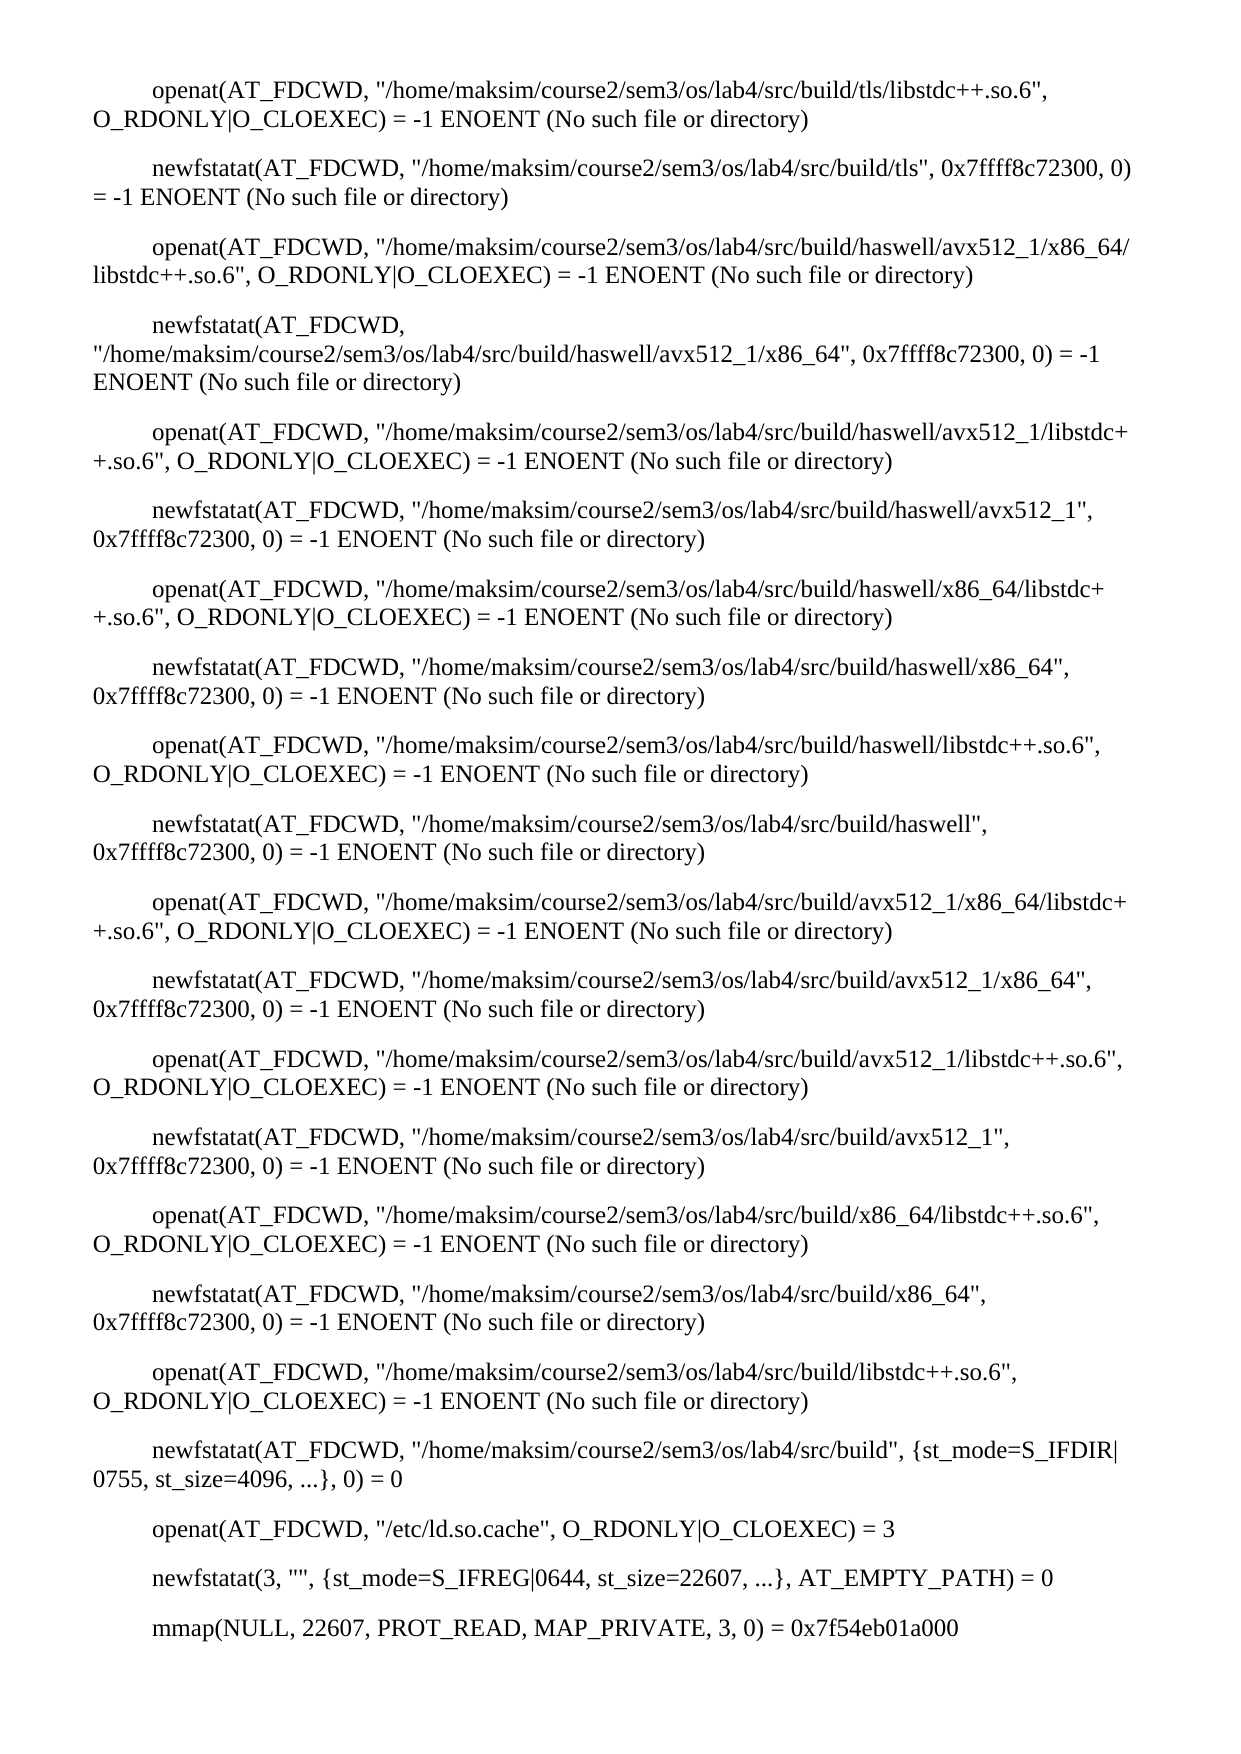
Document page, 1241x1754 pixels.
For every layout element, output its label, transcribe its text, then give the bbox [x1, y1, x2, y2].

text newfstatat(AT_FDCWD, "/home/maksim/course2/sem3/os/lab4/src/build/avx512_1", 0x7ffff8c72300, 0) = -1 ENOENT (No such file or directory) [93, 1122, 1147, 1179]
text newfstatat(AT_FDCWD, "/home/maksim/course2/sem3/os/lab4/src/build/haswell", 0x7ffff8c72300, 0) = -1 ENOENT (No such file or directory) [93, 809, 1147, 866]
text openat(AT_FDCWD, "/home/maksim/course2/sem3/os/lab4/src/build/tls/libstdc++.so.6", O_RDONLY|O_CLOEXEC) = -1 ENOENT (No such file or directory) [93, 75, 1147, 132]
text openat(AT_FDCWD, "/home/maksim/course2/sem3/os/lab4/src/build/haswell/x86_64/libstdc++.so.6", O_RDONLY|O_CLOEXEC) = -1 ENOENT (No such file or directory) [93, 574, 1147, 631]
text openat(AT_FDCWD, "/etc/ld.so.cache", O_RDONLY|O_CLOEXEC) = 3 [93, 1514, 1147, 1542]
text newfstatat(AT_FDCWD, "/home/maksim/course2/sem3/os/lab4/src/build/haswell/avx512_1", 0x7ffff8c72300, 0) = -1 ENOENT (No such file or directory) [93, 495, 1147, 553]
text newfstatat(3, "", {st_mode=S_IFREG|0644, st_size=22607, ...}, AT_EMPTY_PATH) = 0 [93, 1563, 1147, 1592]
text newfstatat(AT_FDCWD, "/home/maksim/course2/sem3/os/lab4/src/build", {st_mode=S_IFDIR|0755, st_size=4096, ...}, 0) = 0 [93, 1435, 1147, 1493]
text openat(AT_FDCWD, "/home/maksim/course2/sem3/os/lab4/src/build/haswell/avx512_1/libstdc++.so.6", O_RDONLY|O_CLOEXEC) = -1 ENOENT (No such file or directory) [93, 417, 1147, 474]
text openat(AT_FDCWD, "/home/maksim/course2/sem3/os/lab4/src/build/avx512_1/libstdc++.so.6", O_RDONLY|O_CLOEXEC) = -1 ENOENT (No such file or directory) [93, 1044, 1147, 1101]
text openat(AT_FDCWD, "/home/maksim/course2/sem3/os/lab4/src/build/avx512_1/x86_64/libstdc++.so.6", O_RDONLY|O_CLOEXEC) = -1 ENOENT (No such file or directory) [93, 887, 1147, 944]
text mmap(NULL, 22607, PROT_READ, MAP_PRIVATE, 3, 0) = 0x7f54eb01a000 [93, 1613, 1147, 1642]
text openat(AT_FDCWD, "/home/maksim/course2/sem3/os/lab4/src/build/haswell/libstdc++.so.6", O_RDONLY|O_CLOEXEC) = -1 ENOENT (No such file or directory) [93, 730, 1147, 788]
text newfstatat(AT_FDCWD, "/home/maksim/course2/sem3/os/lab4/src/build/avx512_1/x86_64", 0x7ffff8c72300, 0) = -1 ENOENT (No such file or directory) [93, 965, 1147, 1023]
text newfstatat(AT_FDCWD, "/home/maksim/course2/sem3/os/lab4/src/build/haswell/x86_64", 0x7ffff8c72300, 0) = -1 ENOENT (No such file or directory) [93, 652, 1147, 709]
text newfstatat(AT_FDCWD, "/home/maksim/course2/sem3/os/lab4/src/build/haswell/avx512_1/x86_64", 0x7ffff8c72300, 0) = -1 ENOENT (No such file or directory) [93, 310, 1147, 396]
text newfstatat(AT_FDCWD, "/home/maksim/course2/sem3/os/lab4/src/build/x86_64", 0x7ffff8c72300, 0) = -1 ENOENT (No such file or directory) [93, 1279, 1147, 1336]
text openat(AT_FDCWD, "/home/maksim/course2/sem3/os/lab4/src/build/haswell/avx512_1/x86_64/libstdc++.so.6", O_RDONLY|O_CLOEXEC) = -1 ENOENT (No such file or directory) [93, 232, 1147, 289]
text openat(AT_FDCWD, "/home/maksim/course2/sem3/os/lab4/src/build/x86_64/libstdc++.so.6", O_RDONLY|O_CLOEXEC) = -1 ENOENT (No such file or directory) [93, 1200, 1147, 1258]
text openat(AT_FDCWD, "/home/maksim/course2/sem3/os/lab4/src/build/libstdc++.so.6", O_RDONLY|O_CLOEXEC) = -1 ENOENT (No such file or directory) [93, 1357, 1147, 1414]
text newfstatat(AT_FDCWD, "/home/maksim/course2/sem3/os/lab4/src/build/tls", 0x7ffff8c72300, 0) = -1 ENOENT (No such file or directory) [93, 153, 1147, 211]
